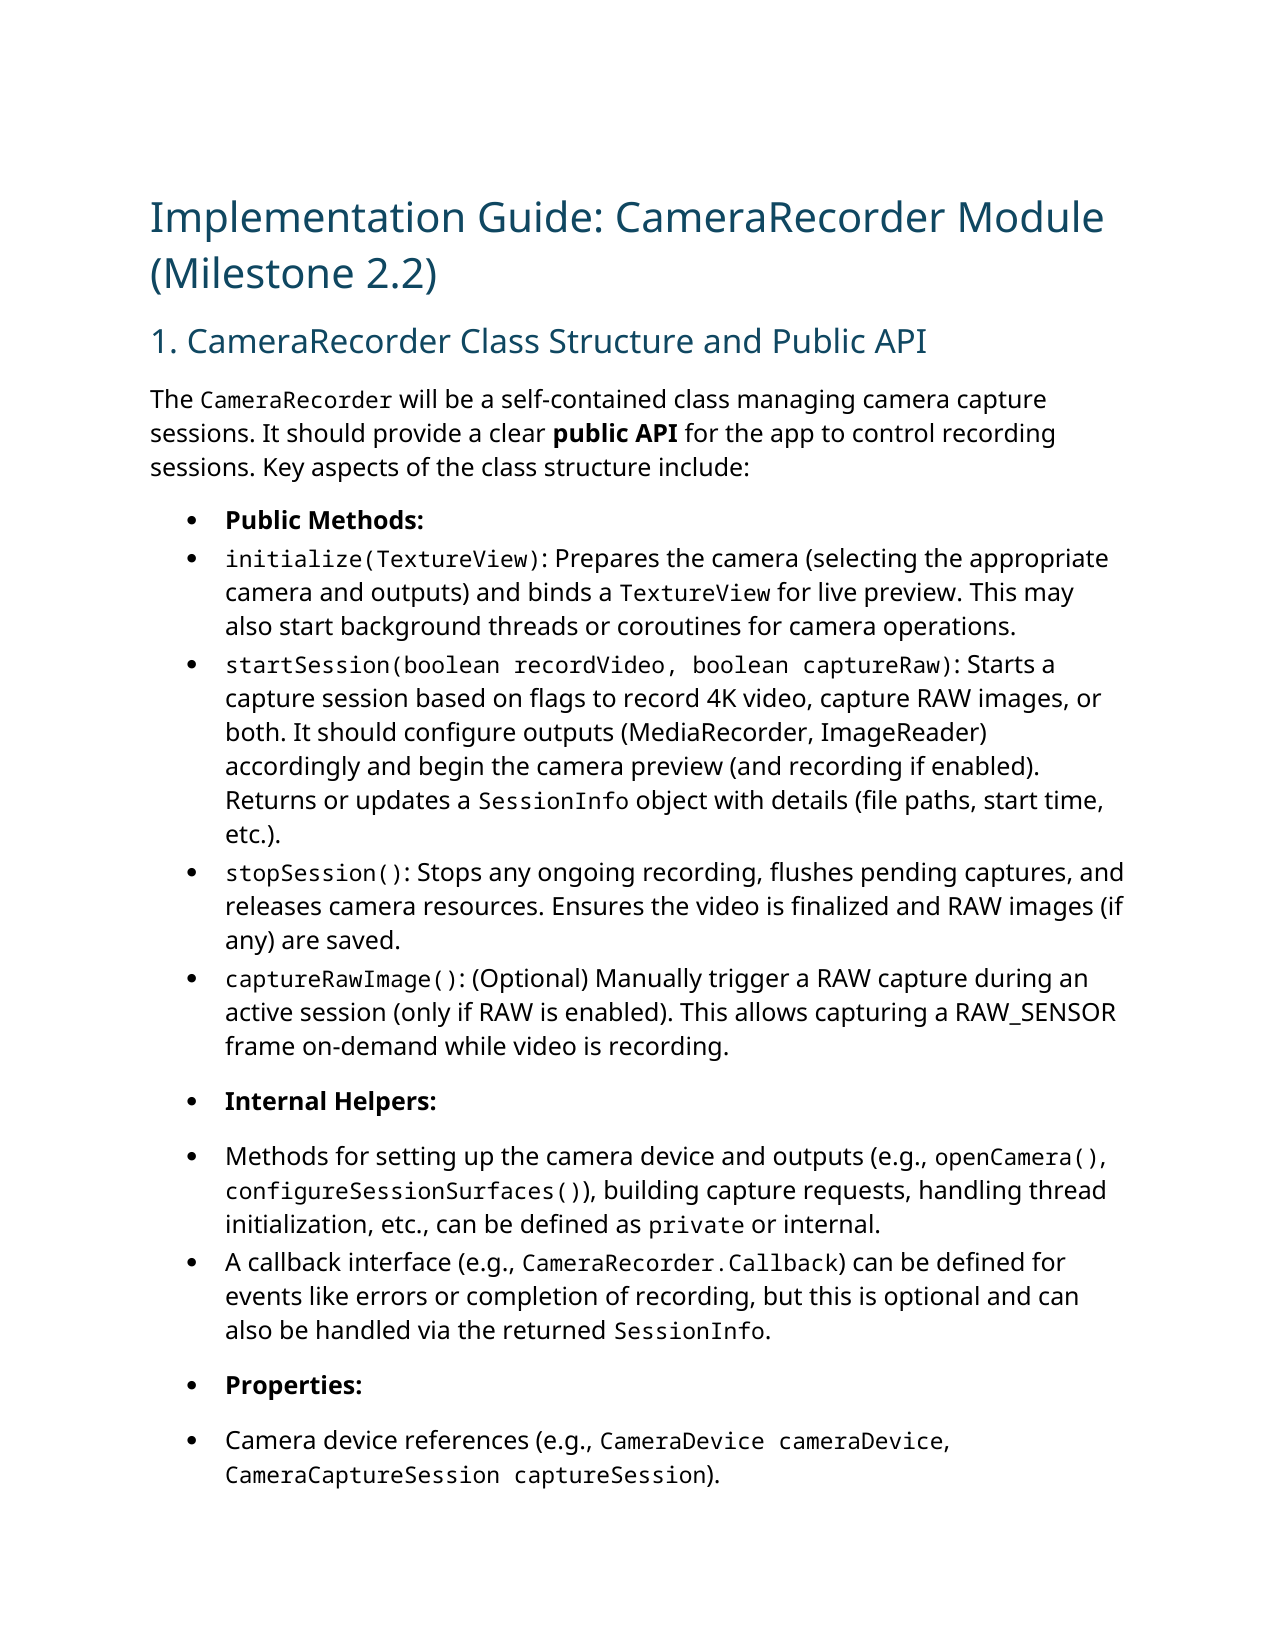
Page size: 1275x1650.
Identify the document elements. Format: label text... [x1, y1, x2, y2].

list Methods for setting up the camera device and outputs (e.g., openCamera(), configureSessionSurfaces()), building capture requests, handling thread initialization, etc., can be defined as private or internal. [187, 1138, 1125, 1241]
list Internal Helpers: [187, 1084, 1125, 1118]
text The CameraRecorder will be a self-contained class managing camera capture sessions. It should provide a clear public API for the app to control recording sessions. Key aspects of the class structure include: [150, 382, 1125, 484]
list Public Methods: [187, 503, 1125, 537]
list initialize(TextureView): Prepares the camera (selecting the appropriate camera and outputs) and binds a TextureView for live preview. This may also start background threads or coroutines for camera operations. [187, 541, 1125, 643]
subtitle Implementation Guide: CameraRecorder Module (Milestone 2.2) [150, 187, 1125, 301]
list captureRawImage(): (Optional) Manually trigger a RAW capture during an active session (only if RAW is enabled). This allows capturing a RAW_SENSOR frame on-demand while video is recording. [187, 961, 1125, 1063]
list Camera device references (e.g., CameraDevice cameraDevice, CameraCaptureSession captureSession). [187, 1422, 1125, 1491]
list startSession(boolean recordVideo, boolean captureRaw): Starts a capture session based on flags to record 4K video, capture RAW images, or both. It should configure outputs (MediaRecorder, ImageReader) accordingly and begin the camera preview (and recording if enabled). Returns or updates a SessionInfo object with details (file paths, start time, etc.). [187, 647, 1125, 851]
list Properties: [187, 1367, 1125, 1402]
list stopSession(): Stops any ongoing recording, flushes pending captures, and releases camera resources. Ensures the video is finalized and RAW images (if any) are saved. [187, 855, 1125, 957]
subtitle 1. CameraRecorder Class Structure and Public API [150, 318, 1125, 363]
list A callback interface (e.g., CameraRecorder.Callback) can be defined for events like errors or completion of recording, but this is optional and can also be handled via the returned SessionInfo. [187, 1244, 1125, 1347]
